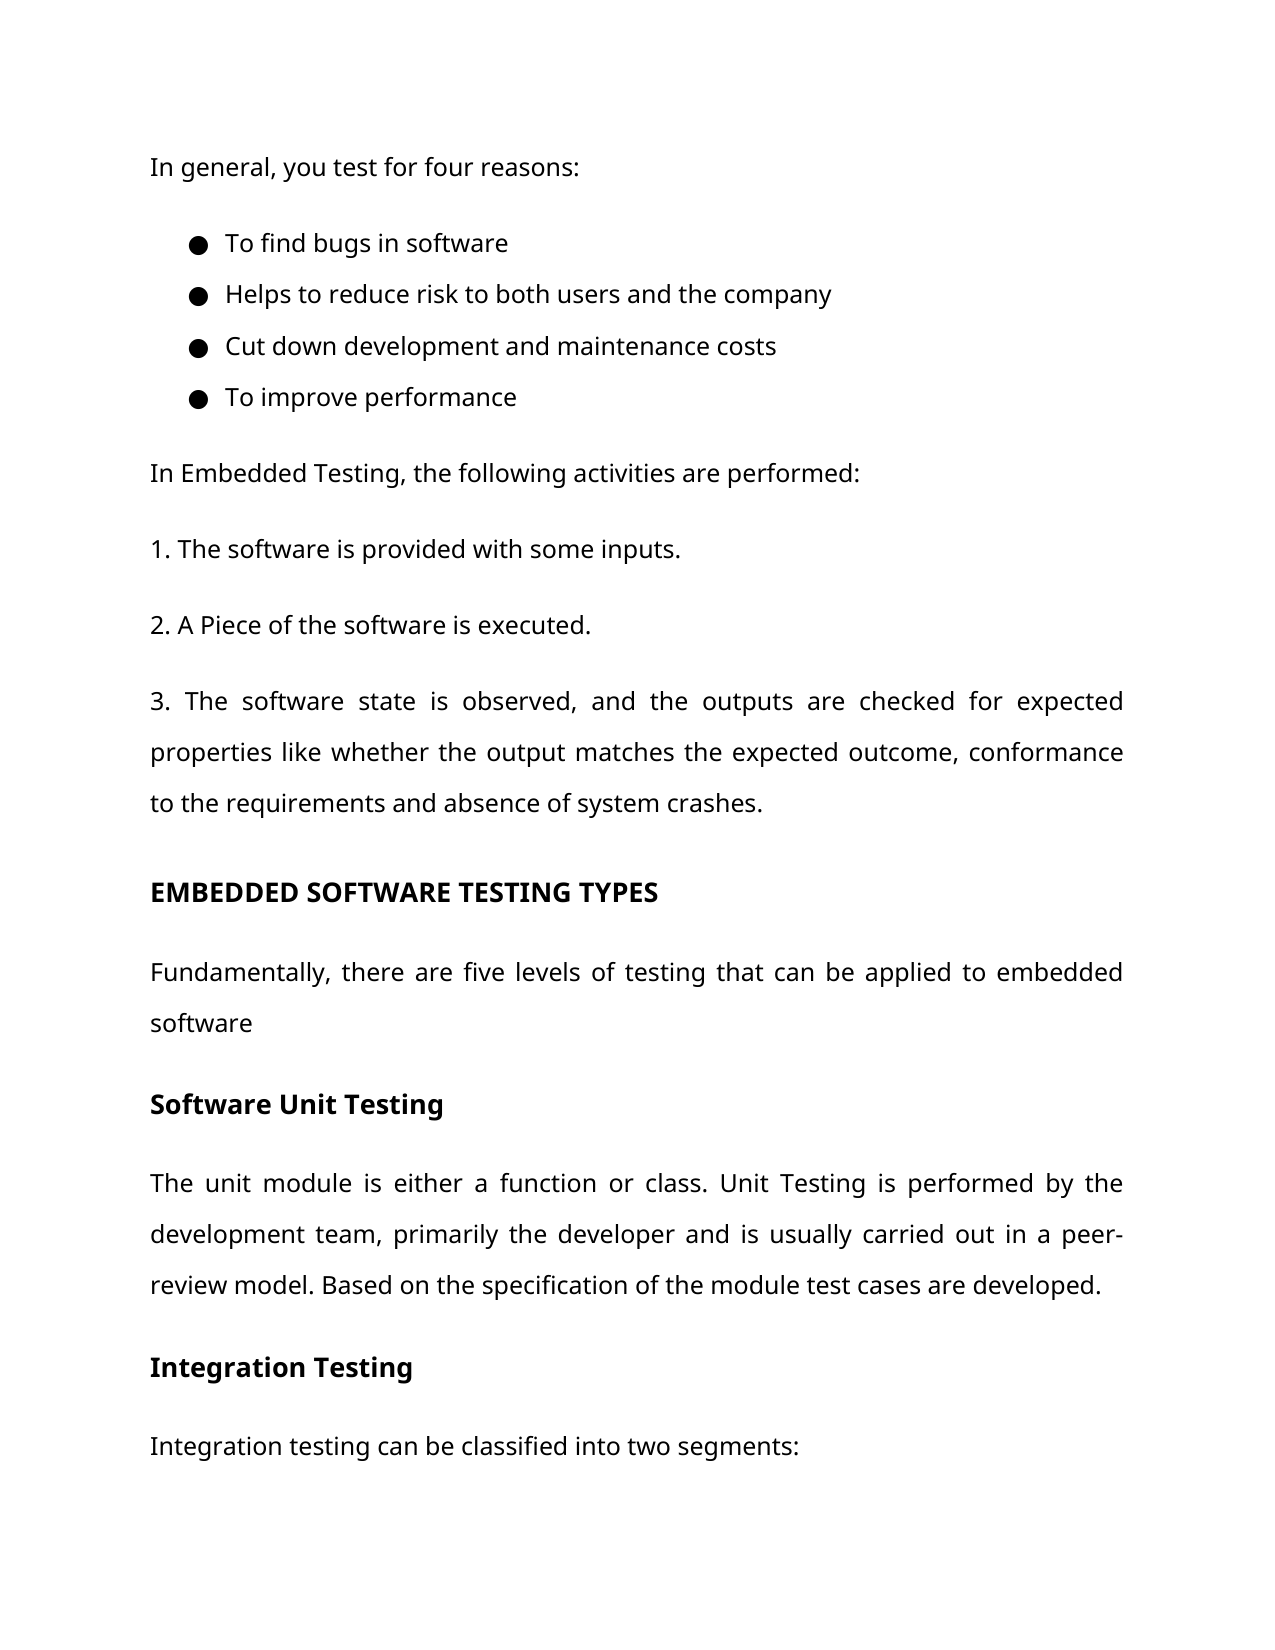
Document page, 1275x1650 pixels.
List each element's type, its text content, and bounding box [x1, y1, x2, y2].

subtitle Software Unit Testing [150, 1086, 1125, 1122]
text In Embedded Testing, the following activities are performed: [150, 455, 1125, 489]
list To find bugs in software [187, 226, 1125, 260]
text The unit module is either a function or class. Unit Testing is performed by the development team, primarily the developer and is usually carried out in a peer-review model. Based on the specification of the module test cases are developed. [150, 1166, 1125, 1302]
text 2. A Piece of the software is executed. [150, 607, 1125, 641]
subtitle EMBEDDED SOFTWARE TESTING TYPES [150, 874, 1125, 911]
list Cut down development and maintenance costs [187, 328, 1125, 362]
text Fundamentally, there are five levels of testing that can be applied to embedded software [150, 954, 1125, 1039]
list To improve performance [187, 379, 1125, 413]
subtitle Integration Testing [150, 1348, 1125, 1385]
text 1. The software is provided with some inputs. [150, 531, 1125, 565]
text In general, you test for four reasons: [150, 150, 1125, 184]
list Helps to reduce risk to both users and the company [187, 277, 1125, 311]
text Integration testing can be classified into two segments: [150, 1428, 1125, 1462]
text 3. The software state is observed, and the outputs are checked for expected properties like whether the output matches the expected outcome, conformance to the requirements and absence of system crashes. [150, 683, 1125, 819]
